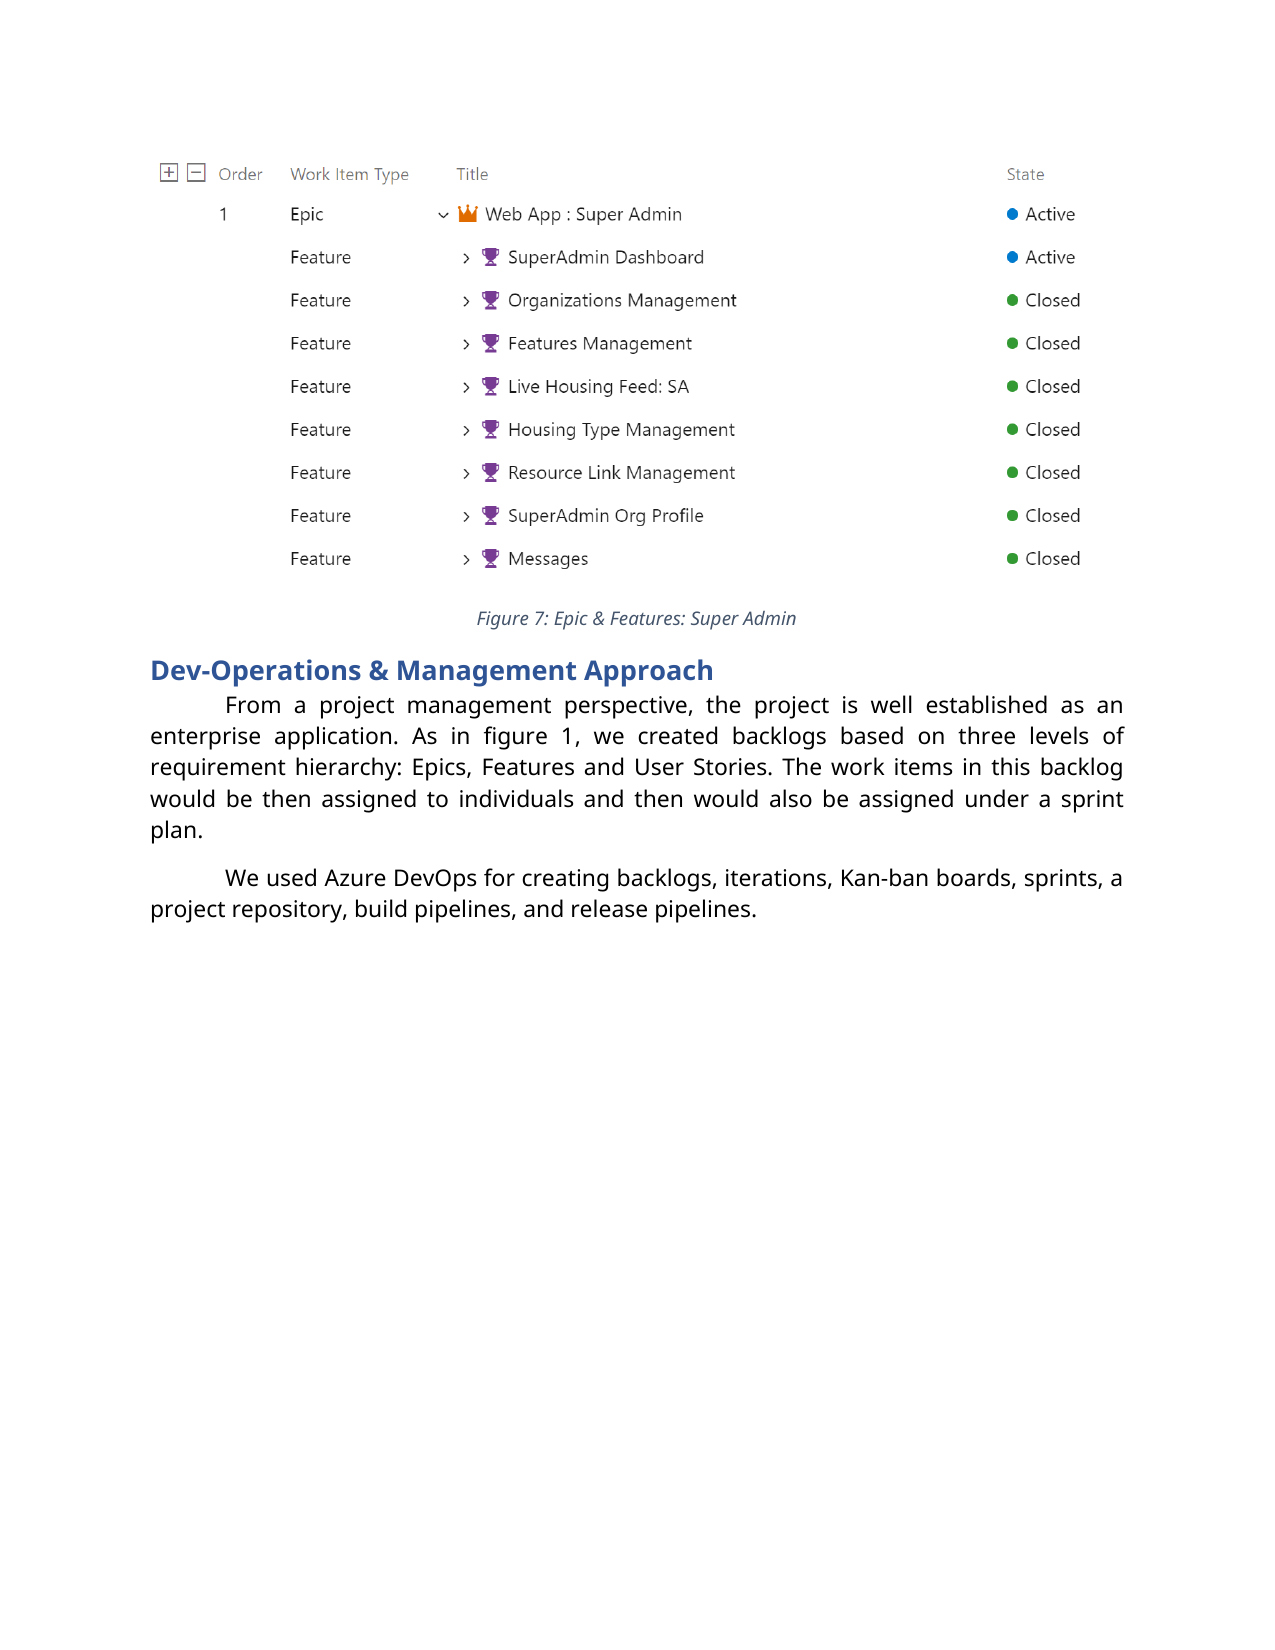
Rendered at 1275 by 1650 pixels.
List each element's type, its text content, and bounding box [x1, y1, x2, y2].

subtitle Dev-Operations & Management Approach [150, 652, 1125, 689]
text From a project management perspective, the project is well established as an enterprise application. As in figure 1, we created backlogs based on three levels of requirement hierarchy: Epics, Features and User Stories. The work items in this backlog would be then assigned to individuals and then would also be assigned under a sprint plan. [150, 689, 1125, 845]
text Figure 7: Epic & Features: Super Admin [150, 606, 1125, 631]
text We used Azure DevOps for creating backlogs, iterations, Kan-ban boards, sprints, a project repository, build pipelines, and release pipelines. [150, 862, 1125, 924]
picture [150, 150, 1125, 589]
